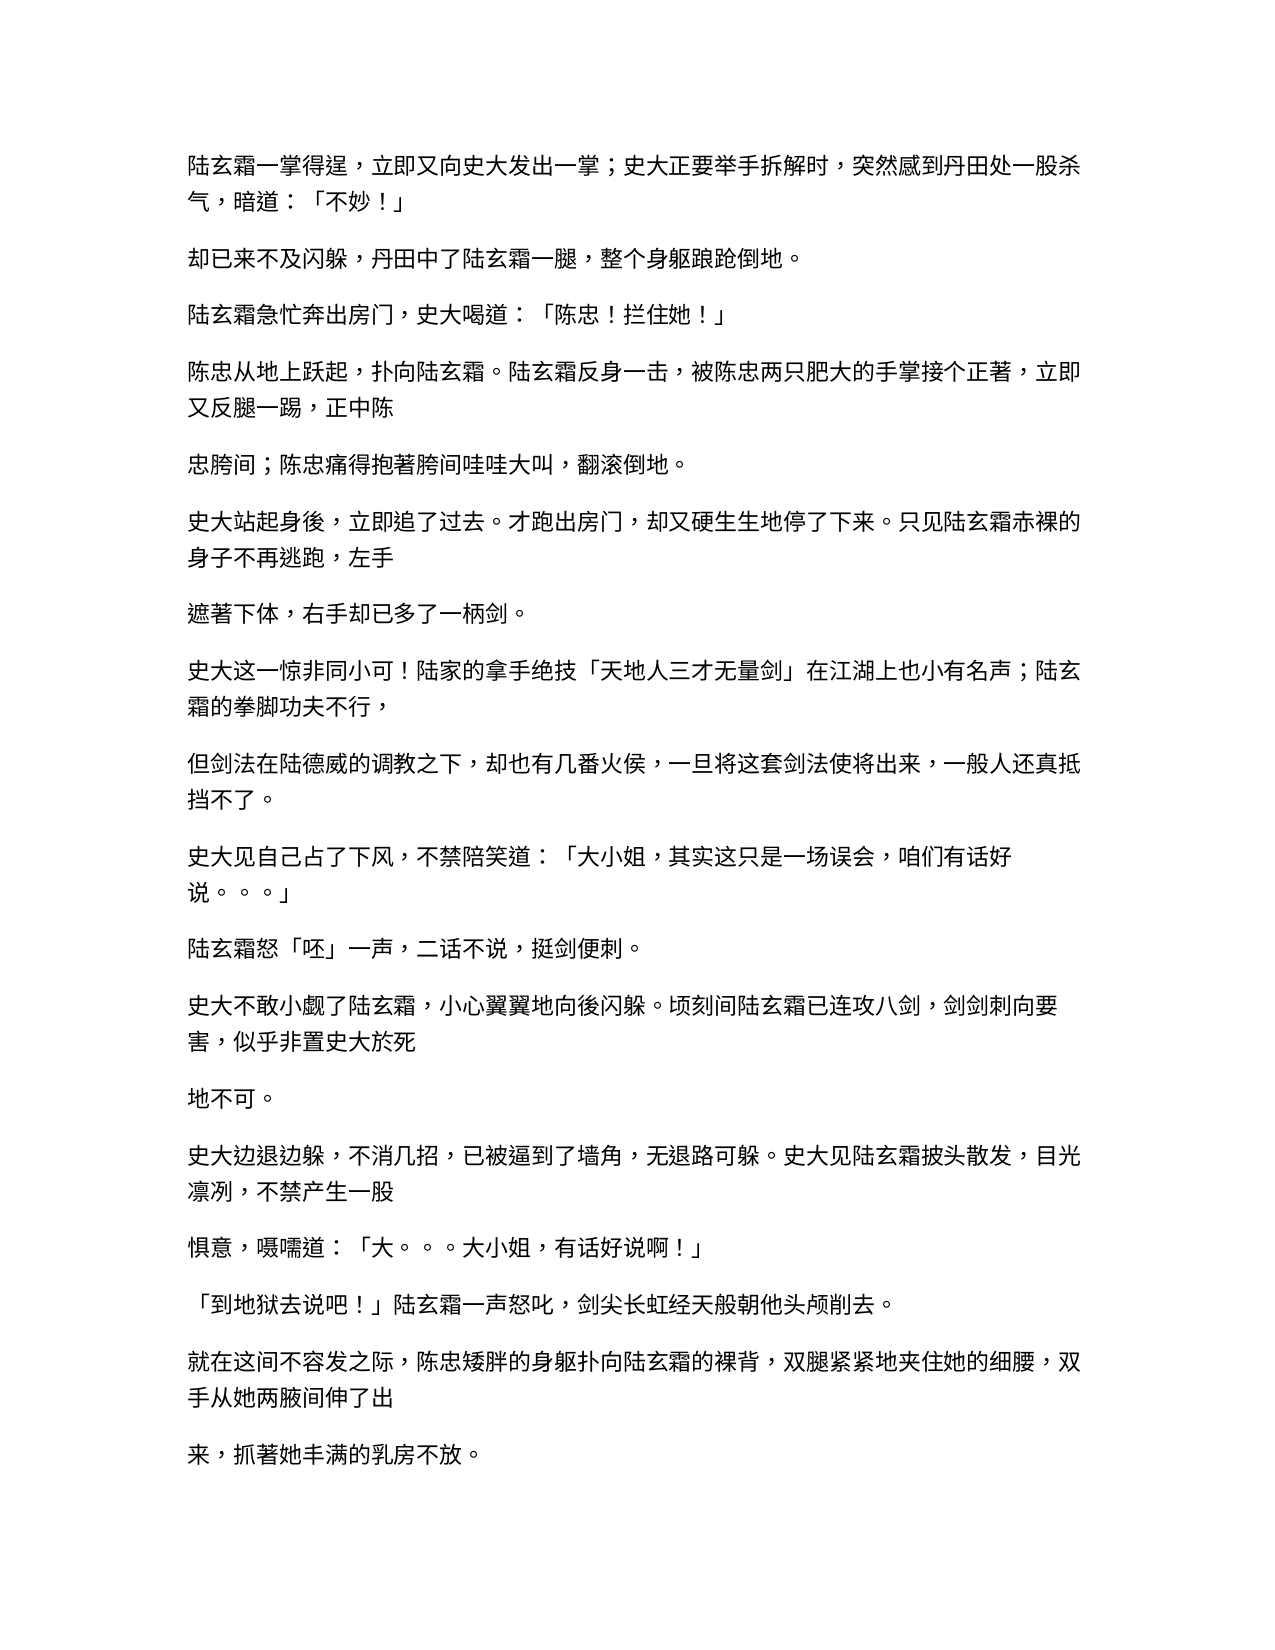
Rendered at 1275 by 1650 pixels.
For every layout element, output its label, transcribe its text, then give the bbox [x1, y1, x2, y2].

text 史大见自己占了下风，不禁陪笑道：「大小姐，其实这只是一场误会，咱们有话好说。。。」 [187, 841, 1087, 908]
text 史大这一惊非同小可！陆家的拿手绝技「天地人三才无量剑」在江湖上也小有名声；陆玄霜的拳脚功夫不行， [187, 655, 1087, 722]
text 但剑法在陆德威的调教之下，却也有几番火侯，一旦将这套剑法使将出来，一般人还真抵挡不了。 [187, 748, 1087, 815]
text 「到地狱去说吧！」陆玄霜一声怒叱，剑尖长虹经天般朝他头颅削去。 [187, 1289, 1087, 1320]
text 陆玄霜一掌得逞，立即又向史大发出一掌；史大正要举手拆解时，突然感到丹田处一股杀气，暗道：「不妙！」 [187, 150, 1087, 217]
text 来，抓著她丰满的乳房不放。 [187, 1438, 1087, 1470]
text 就在这间不容发之际，陈忠矮胖的身躯扑向陆玄霜的裸背，双腿紧紧地夹住她的细腰，双手从她两腋间伸了出 [187, 1346, 1087, 1413]
text 史大站起身後，立即追了过去。才跑出房门，却又硬生生地停了下来。只见陆玄霜赤裸的身子不再逃跑，左手 [187, 506, 1087, 573]
text 遮著下体，右手却已多了一柄剑。 [187, 598, 1087, 630]
text 陈忠从地上跃起，扑向陆玄霜。陆玄霜反身一击，被陈忠两只肥大的手掌接个正著，立即又反腿一踢，正中陈 [187, 356, 1087, 423]
text 陆玄霜急忙奔出房门，史大喝道：「陈忠！拦住她！」 [187, 299, 1087, 331]
text 忠胯间；陈忠痛得抱著胯间哇哇大叫，翻滚倒地。 [187, 449, 1087, 480]
text 陆玄霜怒「呸」一声，二话不说，挺剑便刺。 [187, 933, 1087, 964]
text 史大边退边躲，不消几招，已被逼到了墙角，无退路可躲。史大见陆玄霜披头散发，目光凛冽，不禁产生一股 [187, 1139, 1087, 1207]
text 惧意，嗫嚅道：「大。。。大小姐，有话好说啊！」 [187, 1232, 1087, 1263]
text 史大不敢小觑了陆玄霜，小心翼翼地向後闪躲。顷刻间陆玄霜已连攻八剑，剑剑刺向要害，似乎非置史大於死 [187, 990, 1087, 1057]
text 地不可。 [187, 1083, 1087, 1114]
text 却已来不及闪躲，丹田中了陆玄霜一腿，整个身躯踉跄倒地。 [187, 243, 1087, 274]
